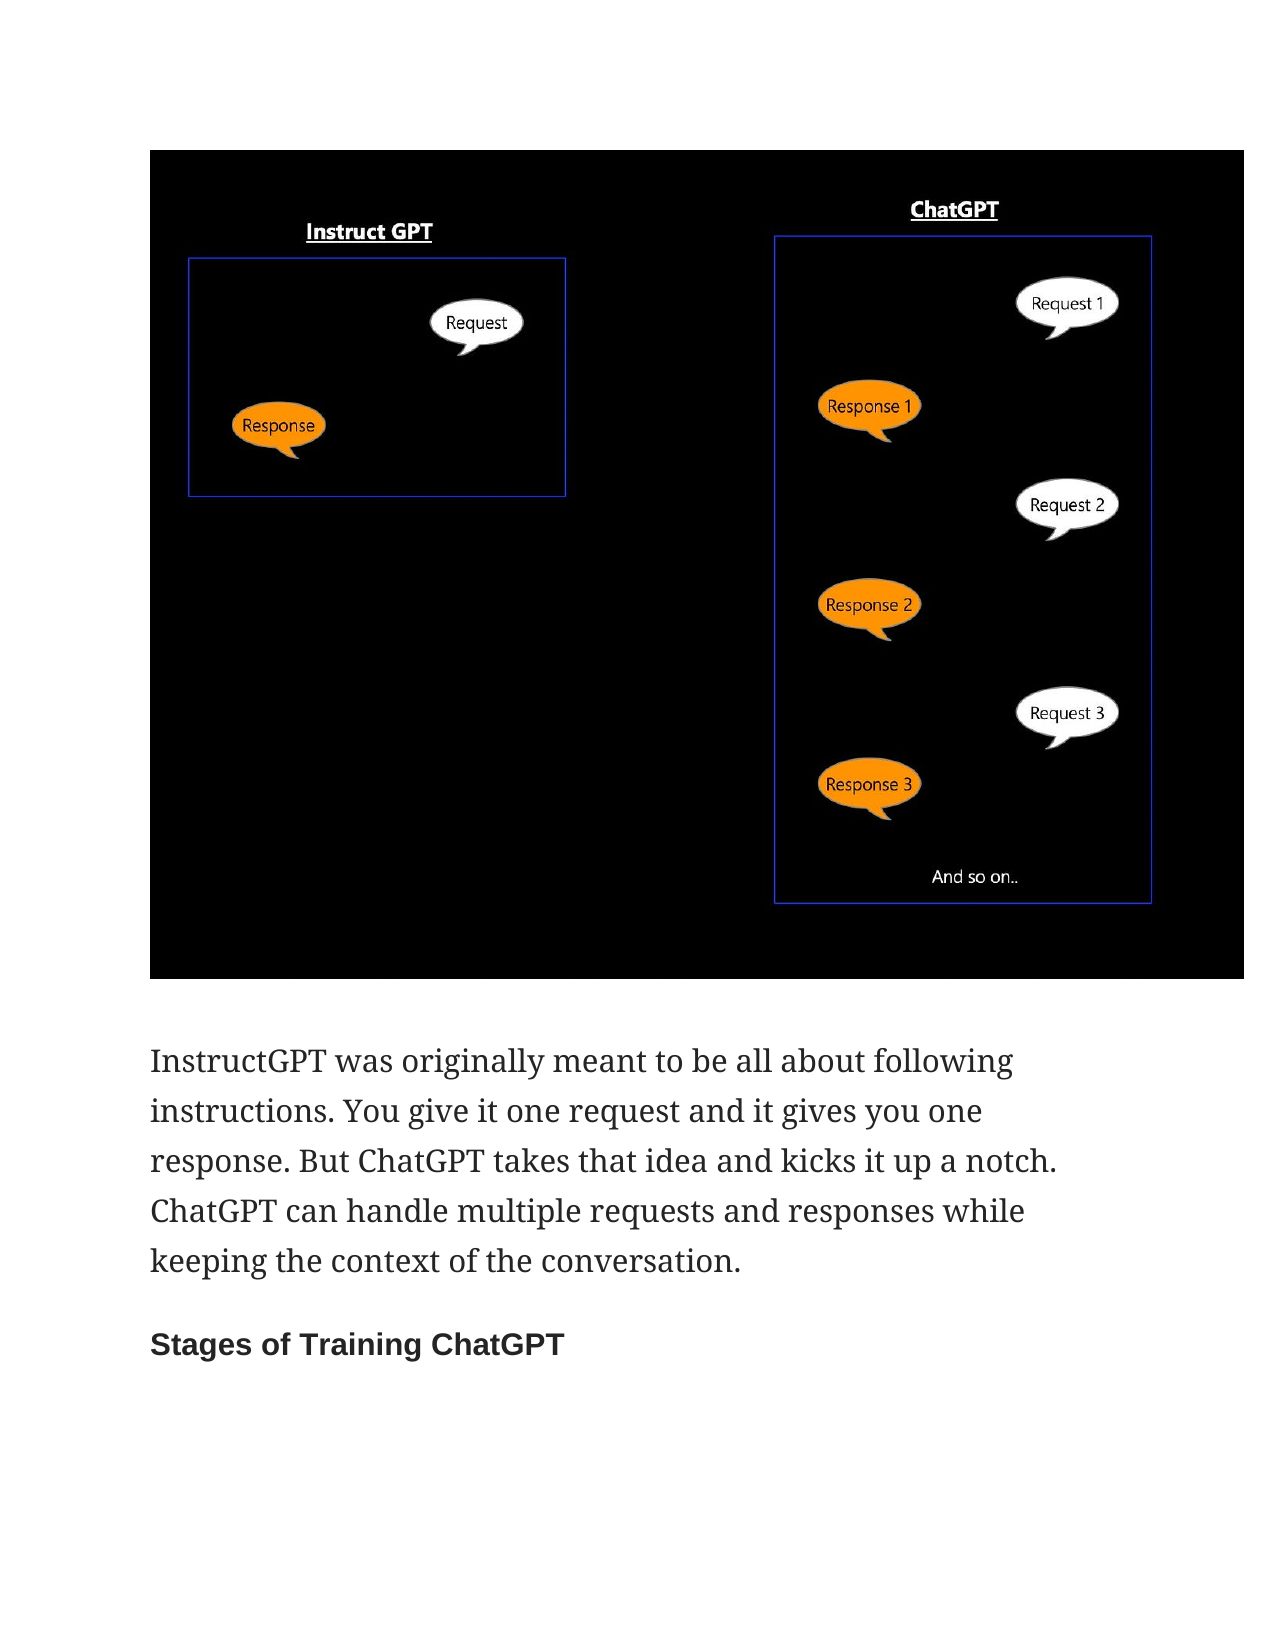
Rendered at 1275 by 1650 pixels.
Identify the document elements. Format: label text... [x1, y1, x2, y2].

text InstructGPT was originally meant to be all about following instructions. You give it one request and it gives you one response. But ChatGPT takes that idea and kicks it up a notch. ChatGPT can handle multiple requests and responses while keeping the context of the conversation. [150, 1032, 1125, 1282]
picture [150, 150, 1244, 979]
text Stages of Training ChatGPT [150, 1325, 1125, 1362]
